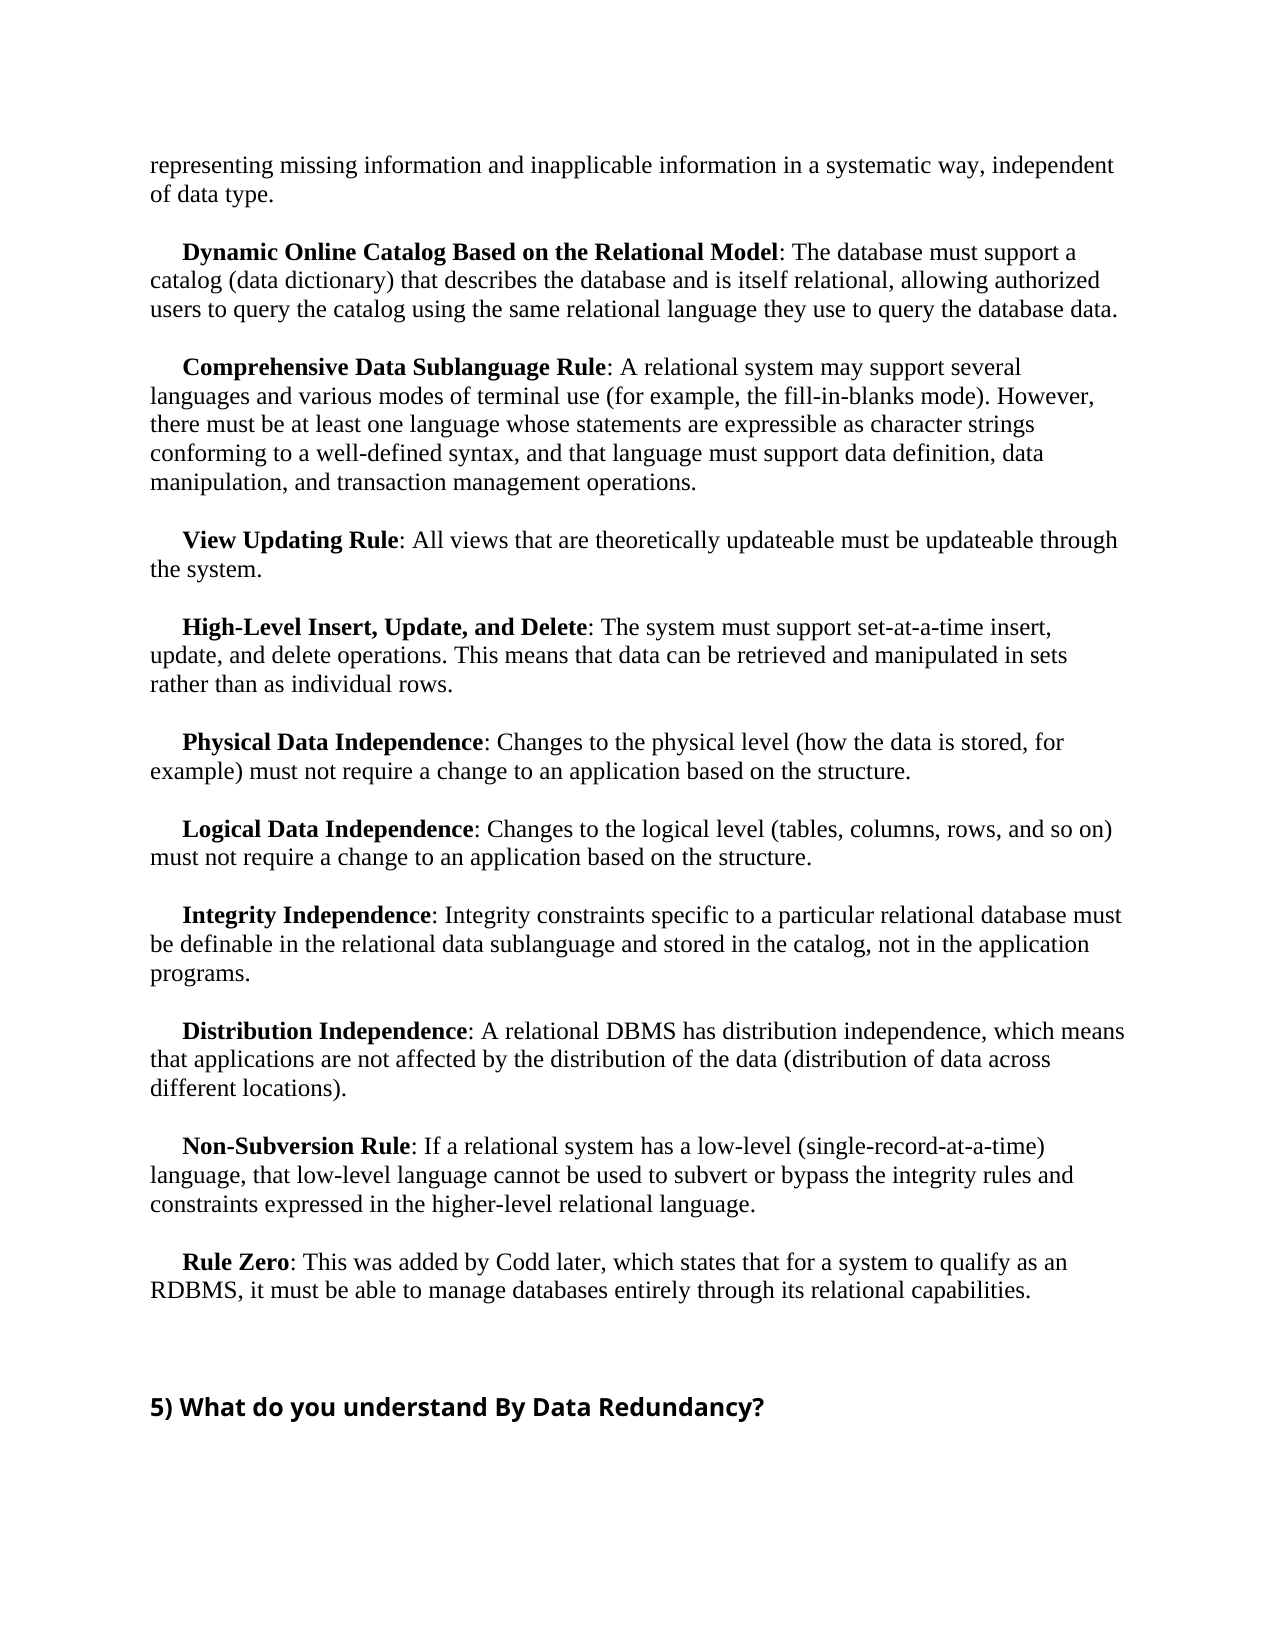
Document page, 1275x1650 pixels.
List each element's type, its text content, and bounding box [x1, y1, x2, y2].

text  High-Level Insert, Update, and Delete: The system must support set-at-a-time insert, update, and delete operations. This means that data can be retrieved and manipulated in sets rather than as individual rows. [150, 612, 1125, 698]
text  Rule Zero: This was added by Codd later, which states that for a system to qualify as an RDBMS, it must be able to manage databases entirely through its relational capabilities. [150, 1247, 1125, 1304]
text  Comprehensive Data Sublanguage Rule: A relational system may support several languages and various modes of terminal use (for example, the fill-in-blanks mode). However, there must be at least one language whose statements are expressible as character strings conforming to a well-defined syntax, and that language must support data definition, data manipulation, and transaction management operations. [150, 352, 1125, 496]
text  Distribution Independence: A relational DBMS has distribution independence, which means that applications are not affected by the distribution of the data (distribution of data across different locations). [150, 1016, 1125, 1102]
text  Non-Subversion Rule: If a relational system has a low-level (single-record-at-a-time) language, that low-level language cannot be used to subvert or bypass the integrity rules and constraints expressed in the higher-level relational language. [150, 1131, 1125, 1217]
text  Integrity Independence: Integrity constraints specific to a particular relational database must be definable in the relational data sublanguage and stored in the catalog, not in the application programs. [150, 900, 1125, 987]
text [150, 150, 1125, 207]
text  Dynamic Online Catalog Based on the Relational Model: The database must support a catalog (data dictionary) that describes the database and is itself relational, allowing authorized users to query the catalog using the same relational language they use to query the database data. [150, 237, 1125, 323]
text  Logical Data Independence: Changes to the logical level (tables, columns, rows, and so on) must not require a change to an application based on the structure. [150, 814, 1125, 871]
text  Physical Data Independence: Changes to the physical level (how the data is stored, for example) must not require a change to an application based on the structure. [150, 727, 1125, 784]
text  View Updating Rule: All views that are theoretically updateable must be updateable through the system. [150, 525, 1125, 582]
text 5) What do you understand By Data Redundancy? [150, 1389, 1125, 1423]
